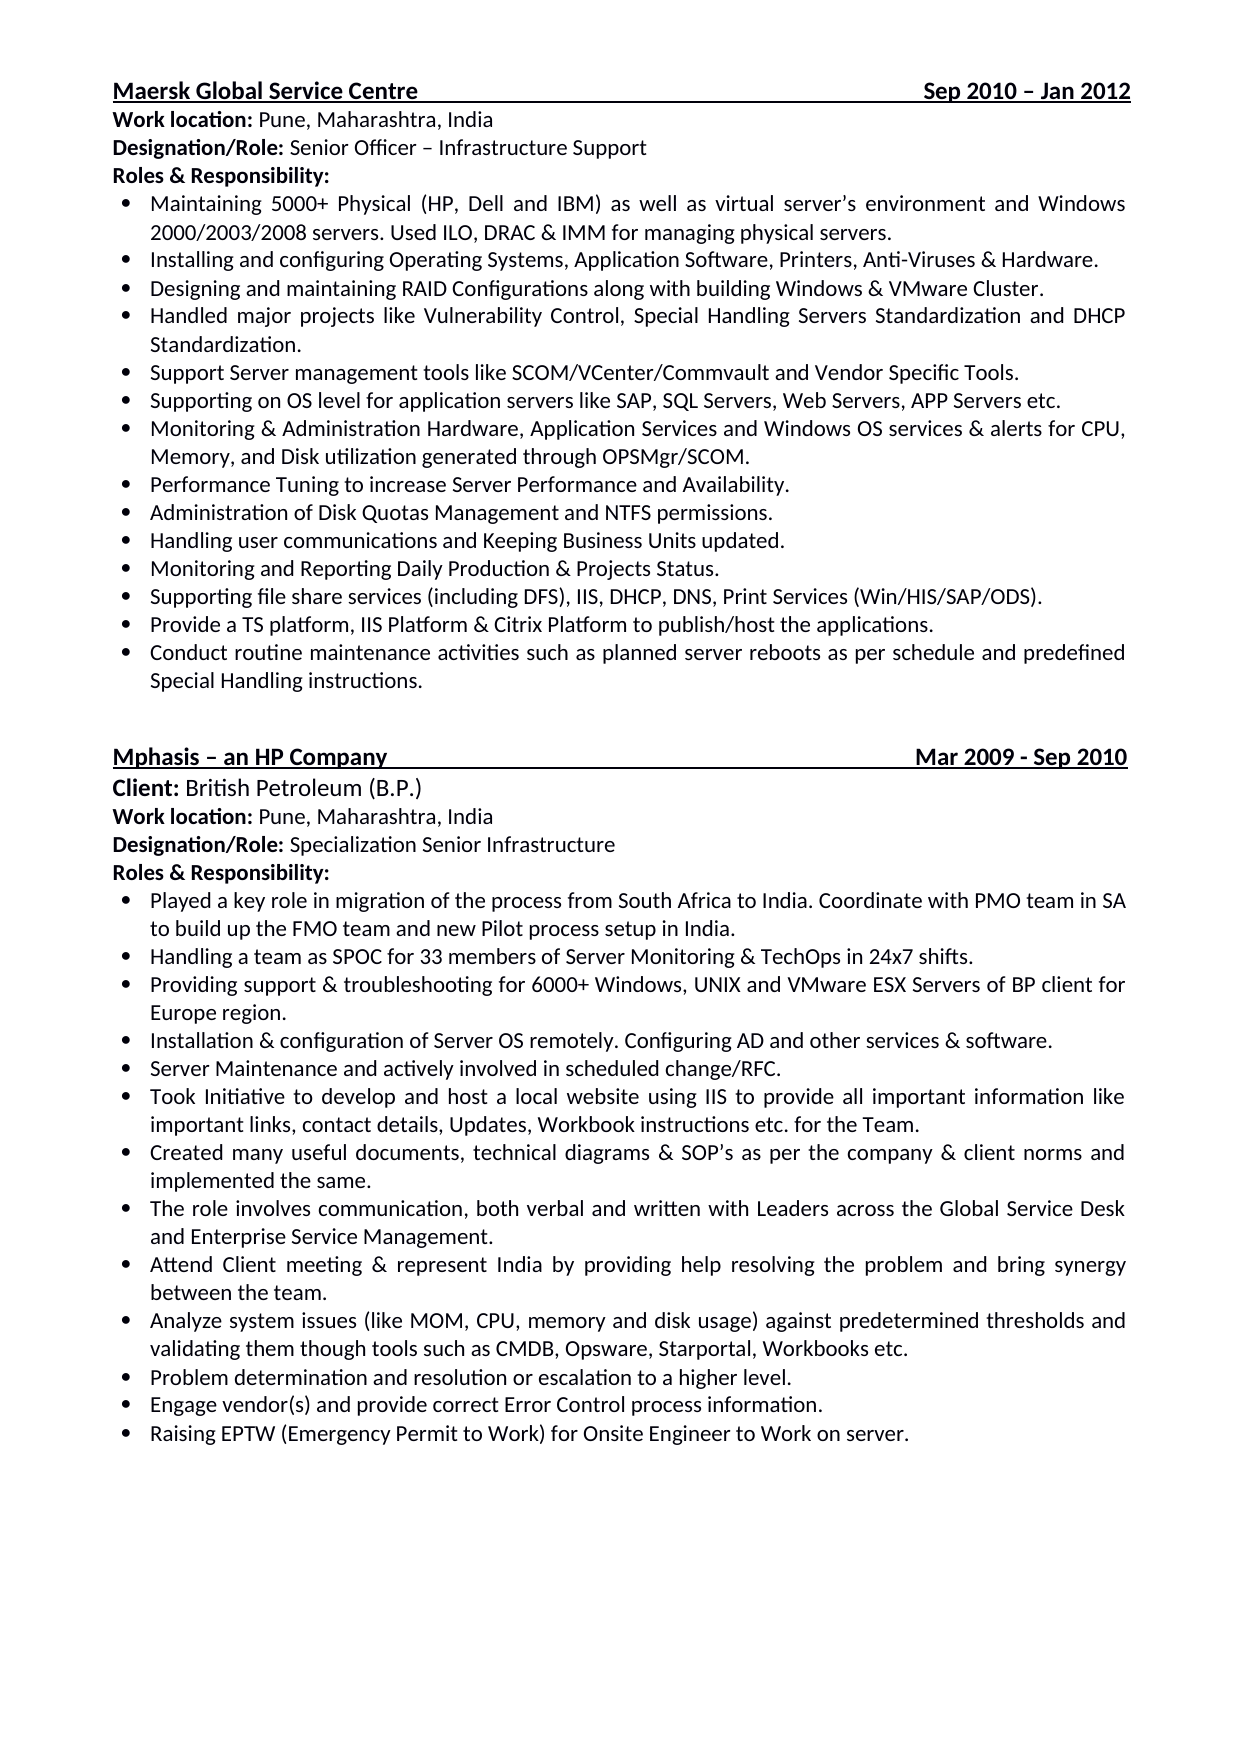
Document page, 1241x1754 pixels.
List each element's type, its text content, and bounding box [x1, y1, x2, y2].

list Monitoring and Reporting Daily Production & Projects Status. [122, 554, 1128, 582]
text Work location: Pune, Maharashtra, India [112, 106, 1132, 133]
list Supporting on OS level for application servers like SAP, SQL Servers, Web Servers, APP Servers etc. [122, 386, 1128, 414]
list Performance Tuning to increase Server Performance and Availability. [122, 470, 1128, 498]
list Engage vendor(s) and provide correct Error Control process information. [122, 1391, 1128, 1419]
list Supporting file share services (including DFS), IIS, DHCP, DNS, Print Services (Win/HIS/SAP/ODS). [122, 582, 1128, 610]
list Maintaining 5000+ Physical (HP, Dell and IBM) as well as virtual server’s environment and Windows 2000/2003/2008 servers. Used ILO, DRAC & IMM for managing physical servers. [122, 189, 1128, 246]
list Created many useful documents, technical diagrams & SOP’s as per the company & client norms and implemented the same. [122, 1138, 1128, 1194]
list Installing and configuring Operating Systems, Application Software, Printers, Anti-Viruses & Hardware. [122, 246, 1128, 274]
list Provide a TS platform, IIS Platform & Citrix Platform to publish/host the applications. [122, 610, 1128, 638]
text Roles & Responsibility: [112, 162, 1132, 189]
list Designing and maintaining RAID Configurations along with building Windows & VMware Cluster. [122, 274, 1128, 302]
list Support Server management tools like SCOM/VCenter/Commvault and Vendor Specific Tools. [122, 358, 1128, 386]
list Played a key role in migration of the process from South Africa to India. Coordinate with PMO team in SA to build up the FMO team and new Pilot process setup in India. [122, 886, 1128, 942]
text Maersk Global Service Centre Sep 2010 – Jan 2012 [112, 75, 1132, 106]
list Providing support & troubleshooting for 6000+ Windows, UNIX and VMware ESX Servers of BP client for Europe region. [122, 970, 1128, 1026]
list Installation & configuration of Server OS remotely. Configuring AD and other services & software. [122, 1026, 1128, 1054]
list Administration of Disk Quotas Management and NTFS permissions. [122, 498, 1128, 526]
list Attend Client meeting & represent India by providing help resolving the problem and bring synergy between the team. [122, 1251, 1128, 1307]
text Roles & Responsibility: [112, 858, 1132, 886]
subtitle Client: British Petroleum (B.P.) [112, 772, 1128, 802]
list Handling a team as SPOC for 33 members of Server Monitoring & TechOps in 24x7 shifts. [122, 942, 1128, 970]
text Work location: Pune, Maharashtra, India [112, 802, 1132, 830]
list Conduct routine maintenance activities such as planned server reboots as per schedule and predefined Special Handling instructions. [122, 638, 1128, 694]
subtitle Mphasis – an HP Company Mar 2009 - Sep 2010 [112, 741, 1128, 767]
subtitle Designation/Role: Senior Officer – Infrastructure Support [112, 133, 837, 162]
list Handling user communications and Keeping Business Units updated. [122, 526, 1128, 554]
list Raising EPTW (Emergency Permit to Work) for Onsite Engineer to Work on server. [122, 1419, 1128, 1447]
subtitle Designation/Role: Specialization Senior Infrastructure [112, 830, 837, 858]
list Took Initiative to develop and host a local website using IIS to provide all important information like important links, contact details, Updates, Workbook instructions etc. for the Team. [122, 1082, 1128, 1138]
list Server Maintenance and actively involved in scheduled change/RFC. [122, 1054, 1128, 1082]
list The role involves communication, both verbal and written with Leaders across the Global Service Desk and Enterprise Service Management. [122, 1194, 1128, 1251]
list Handled major projects like Vulnerability Control, Special Handling Servers Standardization and DHCP Standardization. [122, 302, 1128, 358]
list Monitoring & Administration Hardware, Application Services and Windows OS services & alerts for CPU, Memory, and Disk utilization generated through OPSMgr/SCOM. [122, 414, 1128, 470]
list Analyze system issues (like MOM, CPU, memory and disk usage) against predetermined thresholds and validating them though tools such as CMDB, Opsware, Starportal, Workbooks etc. [122, 1307, 1128, 1363]
list Problem determination and resolution or escalation to a higher level. [122, 1363, 1128, 1391]
